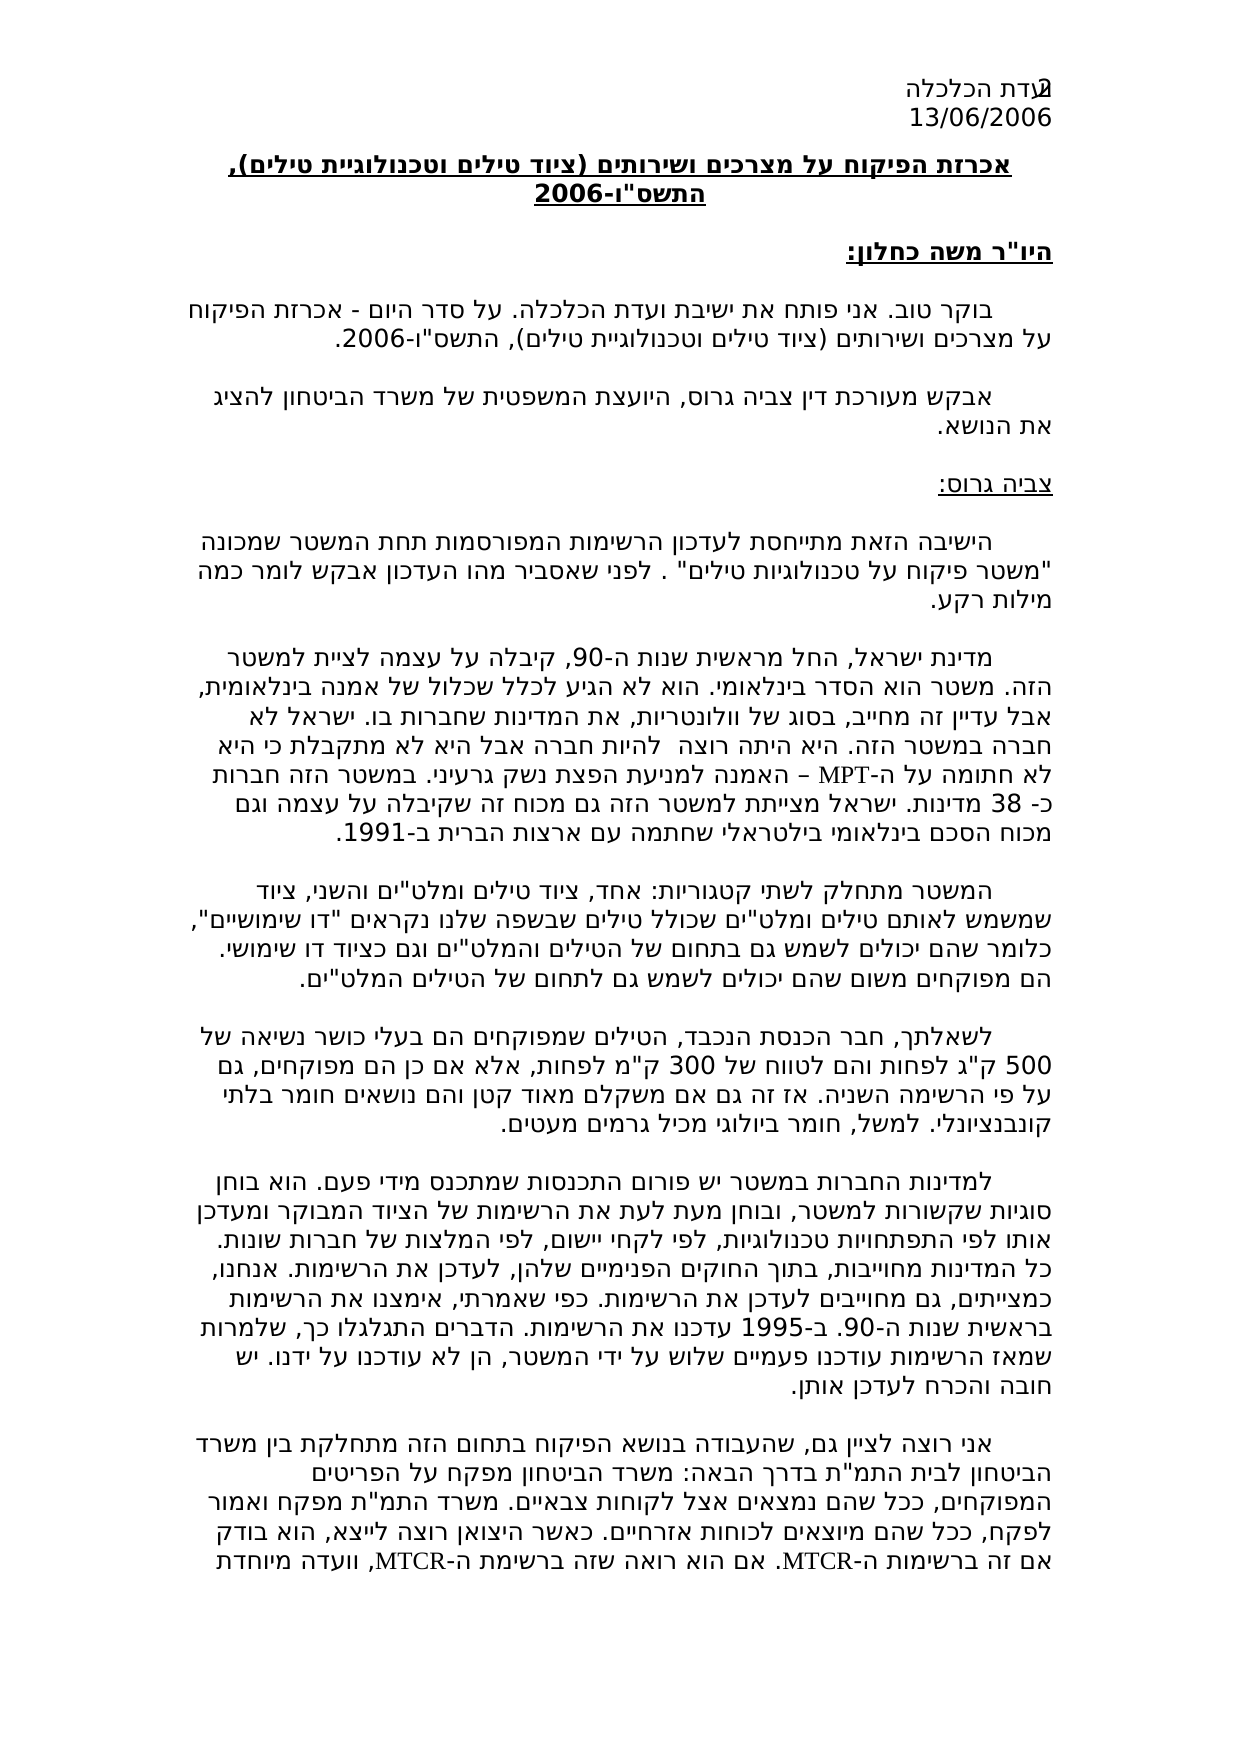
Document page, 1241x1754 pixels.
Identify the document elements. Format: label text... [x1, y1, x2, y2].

text אכרזת הפיקוח על מצרכים ושירותים (ציוד טילים וטכנולוגיית טילים), התשס"ו-2006 [187, 150, 1053, 208]
text למדינות החברות במשטר יש פורום התכנסות שמתכנס מידי פעם. הוא בוחן סוגיות שקשורות למשטר, ובוחן מעת לעת את הרשימות של הציוד המבוקר ומעדכן אותו לפי התפתחויות טכנולוגיות, לפי לקחי יישום, לפי המלצות של חברות שונות. כל המדינות מחוייבות, בתוך החוקים הפנימיים שלהן, לעדכן את הרשימות. אנחנו, כמצייתים, גם מחוייבים לעדכן את הרשימות. כפי שאמרתי, אימצנו את הרשימות בראשית שנות ה-90. ב-1995 עדכנו את הרשימות. הדברים התגלגלו כך, שלמרות שמאז הרשימות עודכנו פעמיים שלוש על ידי המשטר, הן לא עודכנו על ידנו. יש חובה והכרח לעדכן אותן. [187, 1167, 1053, 1401]
text מדינת ישראל, החל מראשית שנות ה-90, קיבלה על עצמה לציית למשטר הזה. משטר הוא הסדר בינלאומי. הוא לא הגיע לכלל שכלול של אמנה בינלאומית, אבל עדיין זה מחייב, בסוג של וולונטריות, את המדינות שחברות בו. ישראל לא חברה במשטר הזה. היא היתה רוצה להיות חברה אבל היא לא מתקבלת כי היא לא חתומה על ה-MPT – האמנה למניעת הפצת נשק גרעיני. במשטר הזה חברות כ- 38 מדינות. ישראל מצייתת למשטר הזה גם מכוח זה שקיבלה על עצמה וגם מכוח הסכם בינלאומי בילטראלי שחתמה עם ארצות הברית ב-1991. [187, 643, 1053, 848]
text הישיבה הזאת מתייחסת לעדכון הרשימות המפורסמות תחת המשטר שמכונה "משטר פיקוח על טכנולוגיות טילים" . לפני שאסביר מהו העדכון אבקש לומר כמה מילות רקע. [187, 527, 1053, 614]
text היו"ר משה כחלון: [187, 237, 1053, 266]
text לשאלתך, חבר הכנסת הנכבד, הטילים שמפוקחים הם בעלי כושר נשיאה של 500 ק"ג לפחות והם לטווח של 300 ק"מ לפחות, אלא אם כן הם מפוקחים, גם על פי הרשימה השניה. אז זה גם אם משקלם מאוד קטן והם נושאים חומר בלתי קונבנציונלי. למשל, חומר ביולוגי מכיל גרמים מעטים. [187, 1022, 1053, 1138]
text צביה גרוס: [187, 469, 1053, 498]
text בוקר טוב. אני פותח את ישיבת ועדת הכלכלה. על סדר היום - אכרזת הפיקוח על מצרכים ושירותים (ציוד טילים וטכנולוגיית טילים), התשס"ו-2006. [187, 295, 1053, 353]
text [187, 1429, 1053, 1575]
text אבקש מעורכת דין צביה גרוס, היועצת המשפטית של משרד הביטחון להציג את הנושא. [187, 382, 1053, 440]
text המשטר מתחלק לשתי קטגוריות: אחד, ציוד טילים ומלט"ים והשני, ציוד שמשמש לאותם טילים ומלט"ים שכולל טילים שבשפה שלנו נקראים "דו שימושיים", כלומר שהם יכולים לשמש גם בתחום של הטילים והמלט"ים וגם כציוד דו שימושי. הם מפוקחים משום שהם יכולים לשמש גם לתחום של הטילים המלט"ים. [187, 876, 1053, 993]
